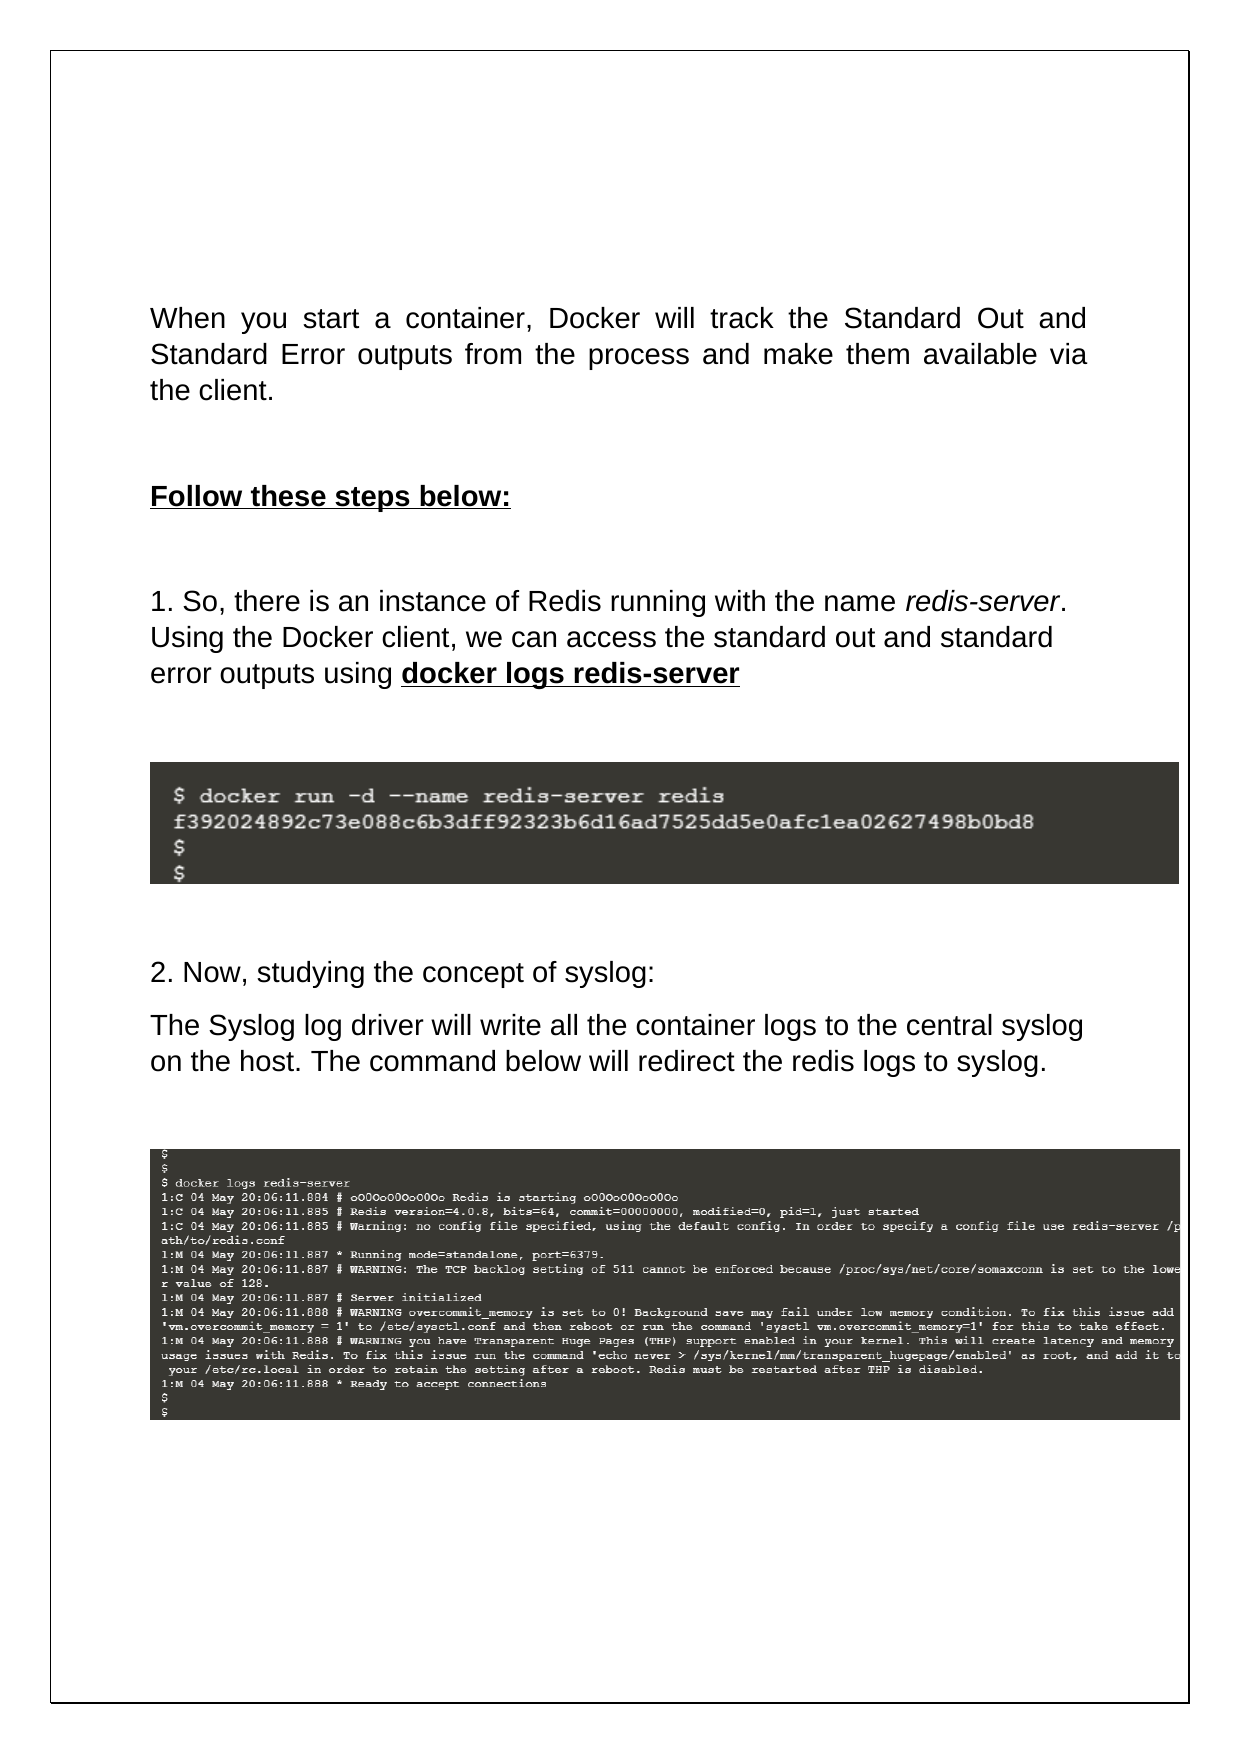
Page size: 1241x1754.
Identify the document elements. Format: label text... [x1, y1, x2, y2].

text When you start a container, Docker will track the Standard Out and Standard Error outputs from the process and make them available via the client. [150, 301, 1089, 407]
picture [150, 762, 1179, 884]
picture [150, 1149, 1180, 1420]
text Follow these steps below: [150, 479, 1089, 512]
text 2. Now, studying the concept of syslog: [150, 955, 1089, 989]
text The Syslog log driver will write all the container logs to the central syslog on the host. The command below will redirect the redis logs to syslog. [150, 1008, 1089, 1078]
text 1. So, there is an instance of Redis running with the name redis-server. Using the Docker client, we can access the standard out and standard error outputs using docker logs redis-server [150, 584, 1089, 690]
